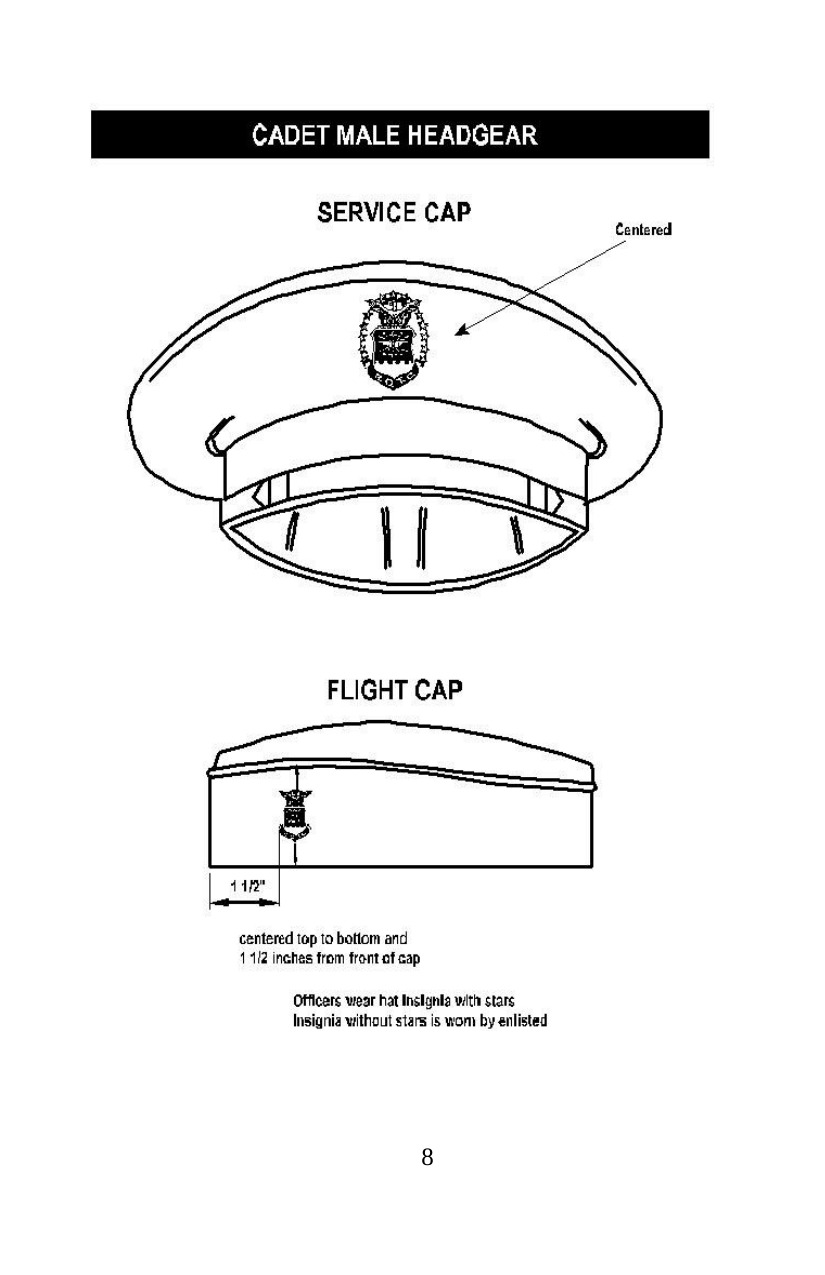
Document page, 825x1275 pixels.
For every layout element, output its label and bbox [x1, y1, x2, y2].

picture [38, 103, 780, 1031]
